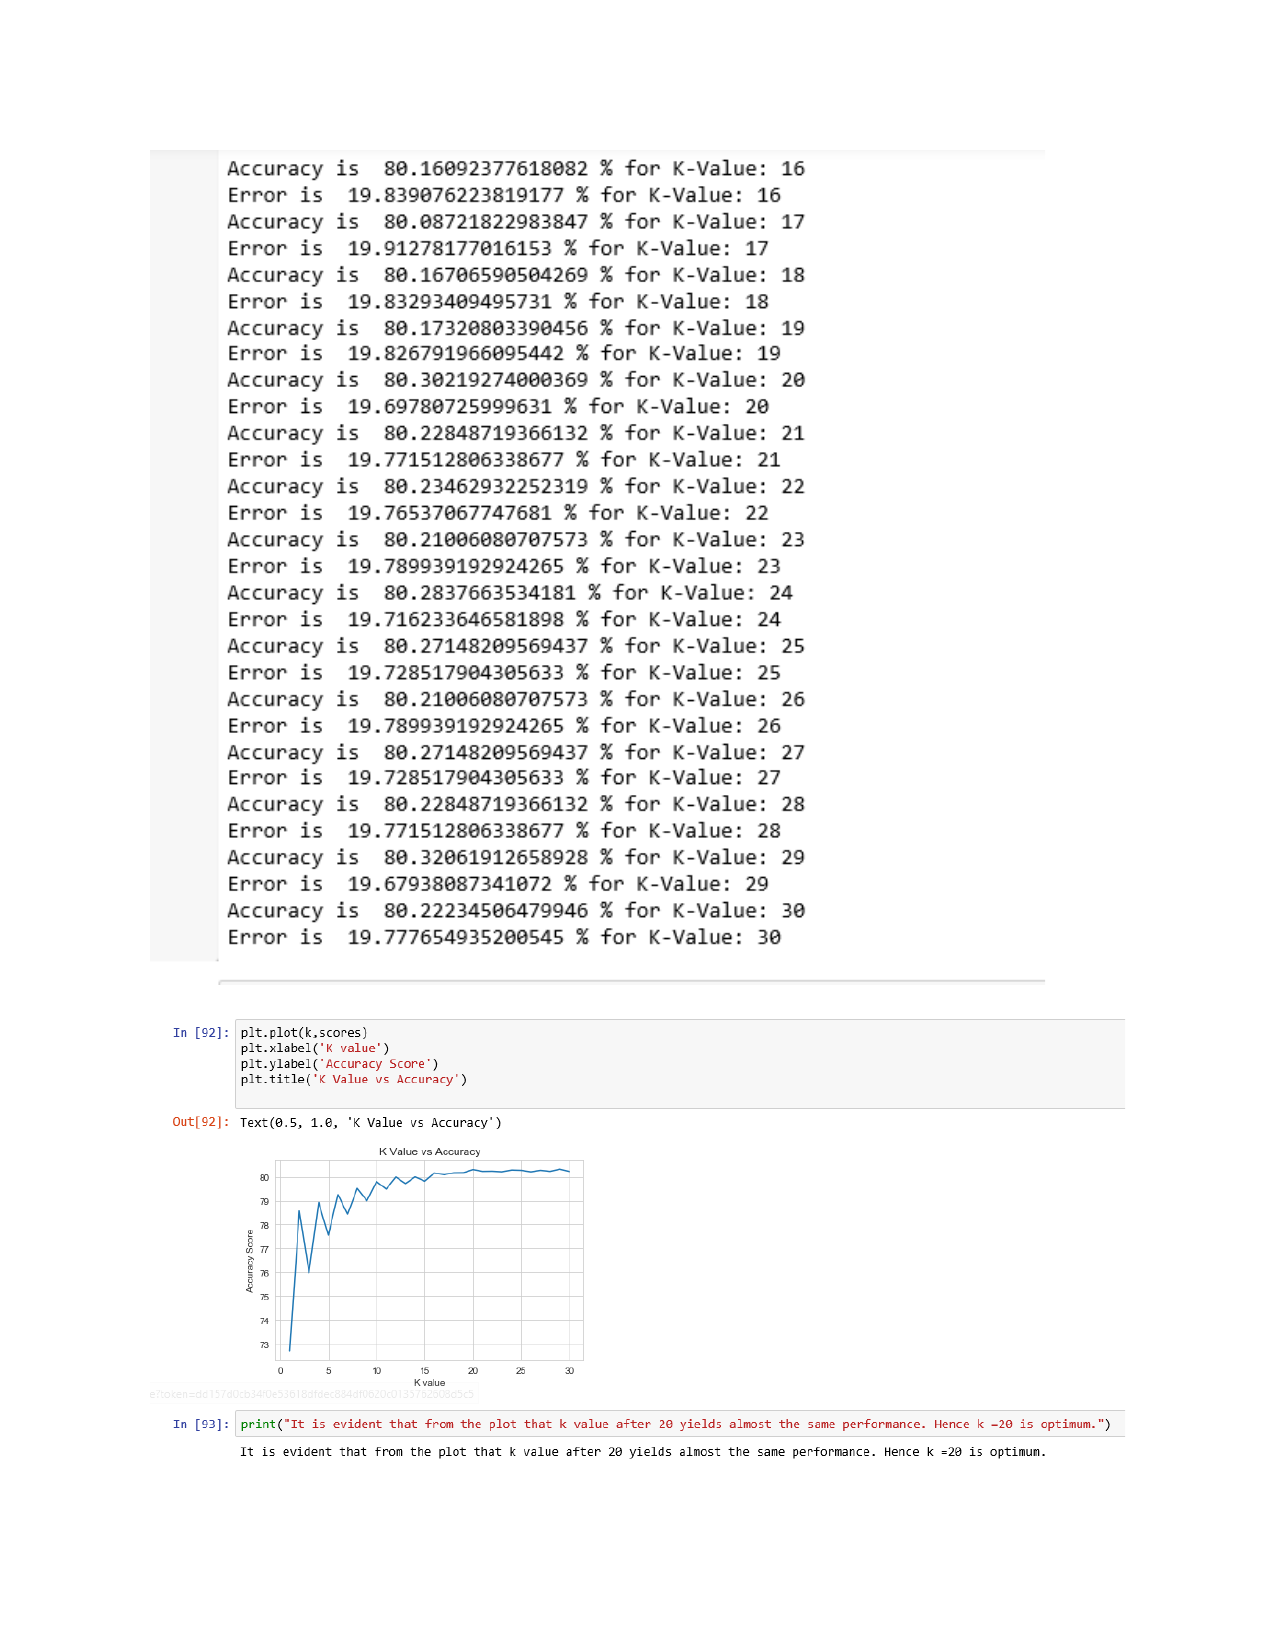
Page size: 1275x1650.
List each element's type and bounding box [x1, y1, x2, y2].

picture [150, 1003, 1125, 1470]
picture [150, 150, 1046, 985]
